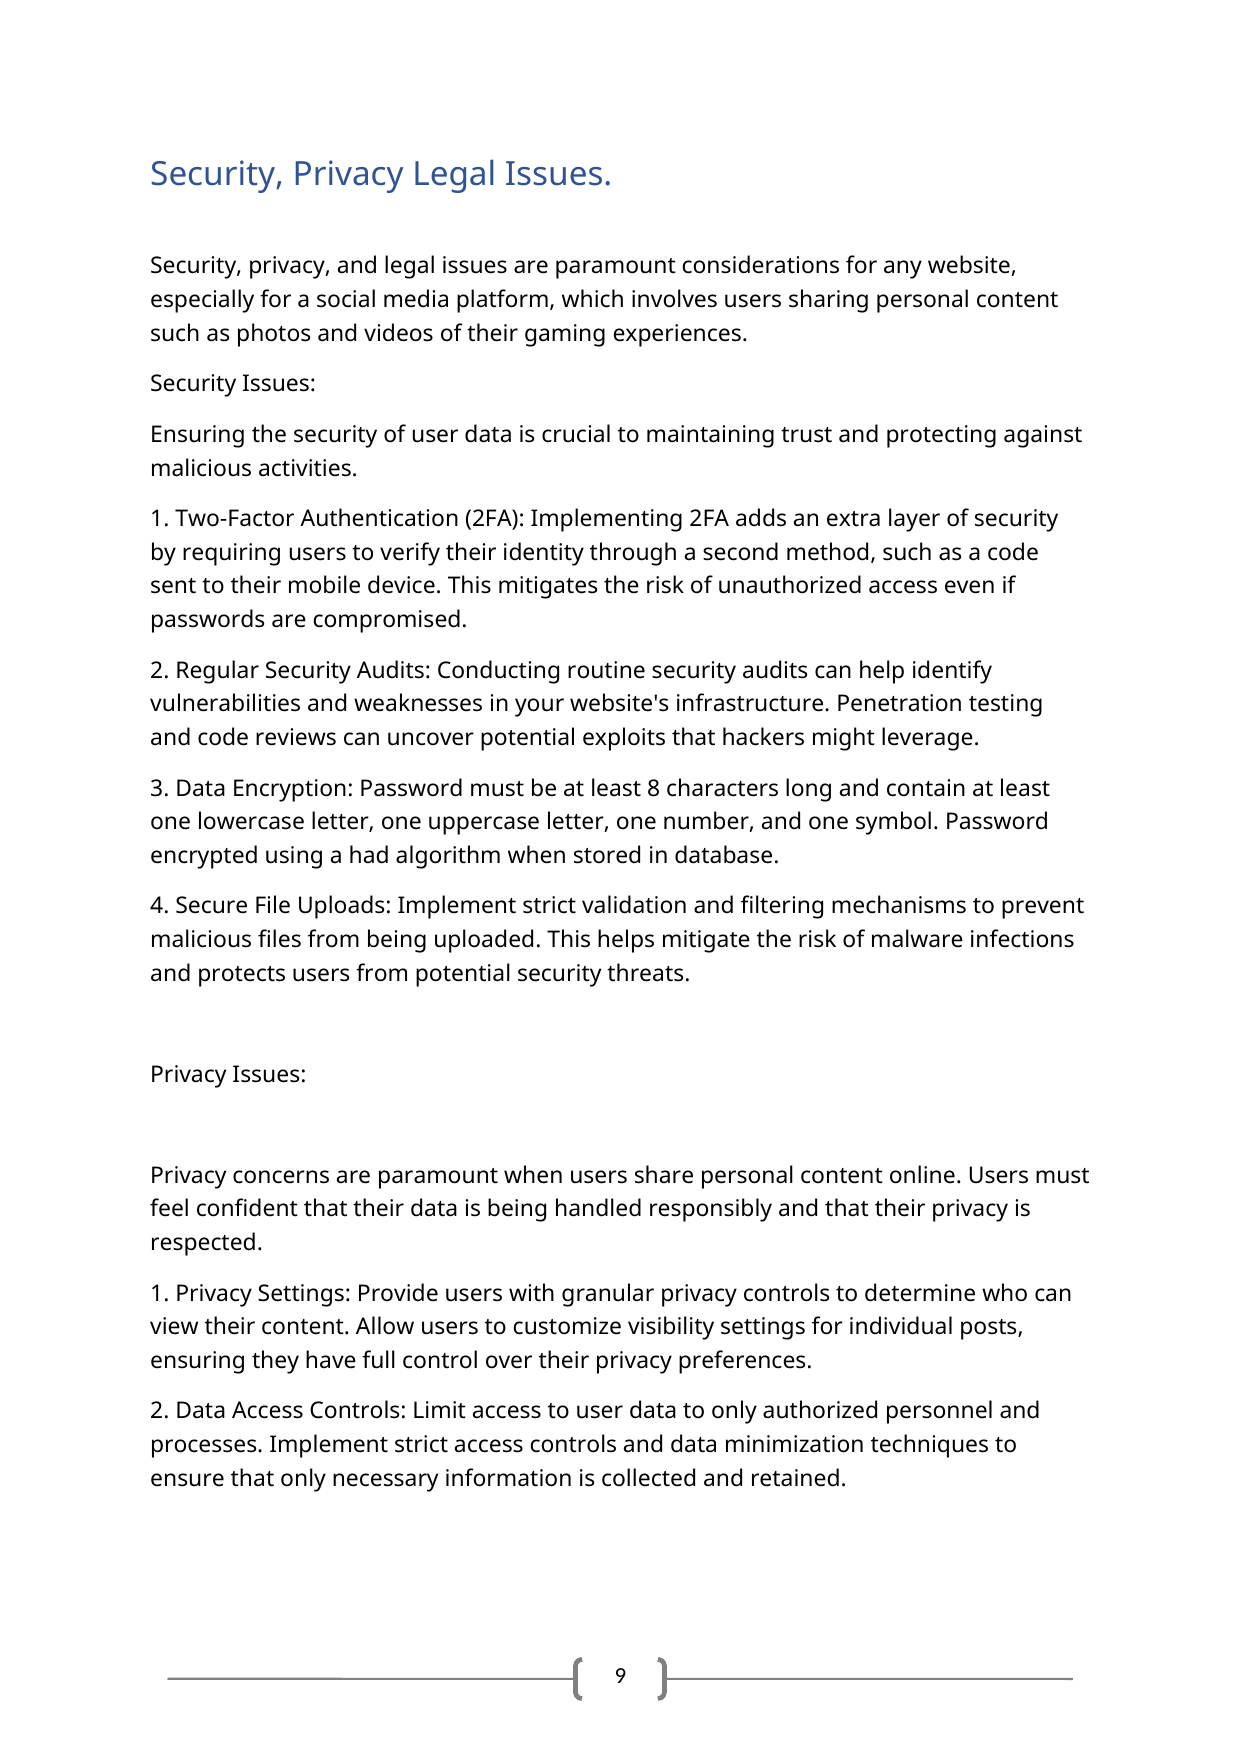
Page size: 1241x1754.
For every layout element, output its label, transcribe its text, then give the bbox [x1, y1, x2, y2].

text Security, privacy, and legal issues are paramount considerations for any website, especially for a social media platform, which involves users sharing personal content such as photos and videos of their gaming experiences. [150, 249, 1090, 348]
text 3. Data Encryption: Password must be at least 8 characters long and contain at least one lowercase letter, one uppercase letter, one number, and one symbol. Password encrypted using a had algorithm when stored in database. [150, 771, 1090, 870]
text Security Issues: [150, 367, 1090, 398]
text Privacy concerns are paramount when users share personal content online. Users must feel confident that their data is being handled responsibly and that their privacy is respected. [150, 1158, 1090, 1257]
text Ensuring the security of user data is crucial to maintaining trust and protecting against malicious activities. [150, 418, 1090, 483]
subtitle Security, Privacy Legal Issues. [150, 150, 1090, 195]
text 4. Secure File Uploads: Implement strict validation and filtering mechanisms to prevent malicious files from being uploaded. This helps mitigate the risk of malware infections and protects users from potential security threats. [150, 889, 1090, 988]
text 1. Two-Factor Authentication (2FA): Implementing 2FA adds an extra layer of security by requiring users to verify their identity through a second method, such as a code sent to their mobile device. This mitigates the risk of unauthorized access even if passwords are compromised. [150, 502, 1090, 634]
text 2. Regular Security Audits: Conducting routine security audits can help identify vulnerabilities and weaknesses in your website's infrastructure. Penetration testing and code reviews can uncover potential exploits that hackers might leverage. [150, 653, 1090, 752]
text 2. Data Access Controls: Limit access to user data to only authorized personnel and processes. Implement strict access controls and data minimization techniques to ensure that only necessary information is collected and retained. [150, 1394, 1090, 1493]
text 1. Privacy Settings: Provide users with granular privacy controls to determine who can view their content. Allow users to customize visibility settings for individual posts, ensuring they have full control over their privacy preferences. [150, 1276, 1090, 1375]
text Privacy Issues: [150, 1058, 1090, 1089]
